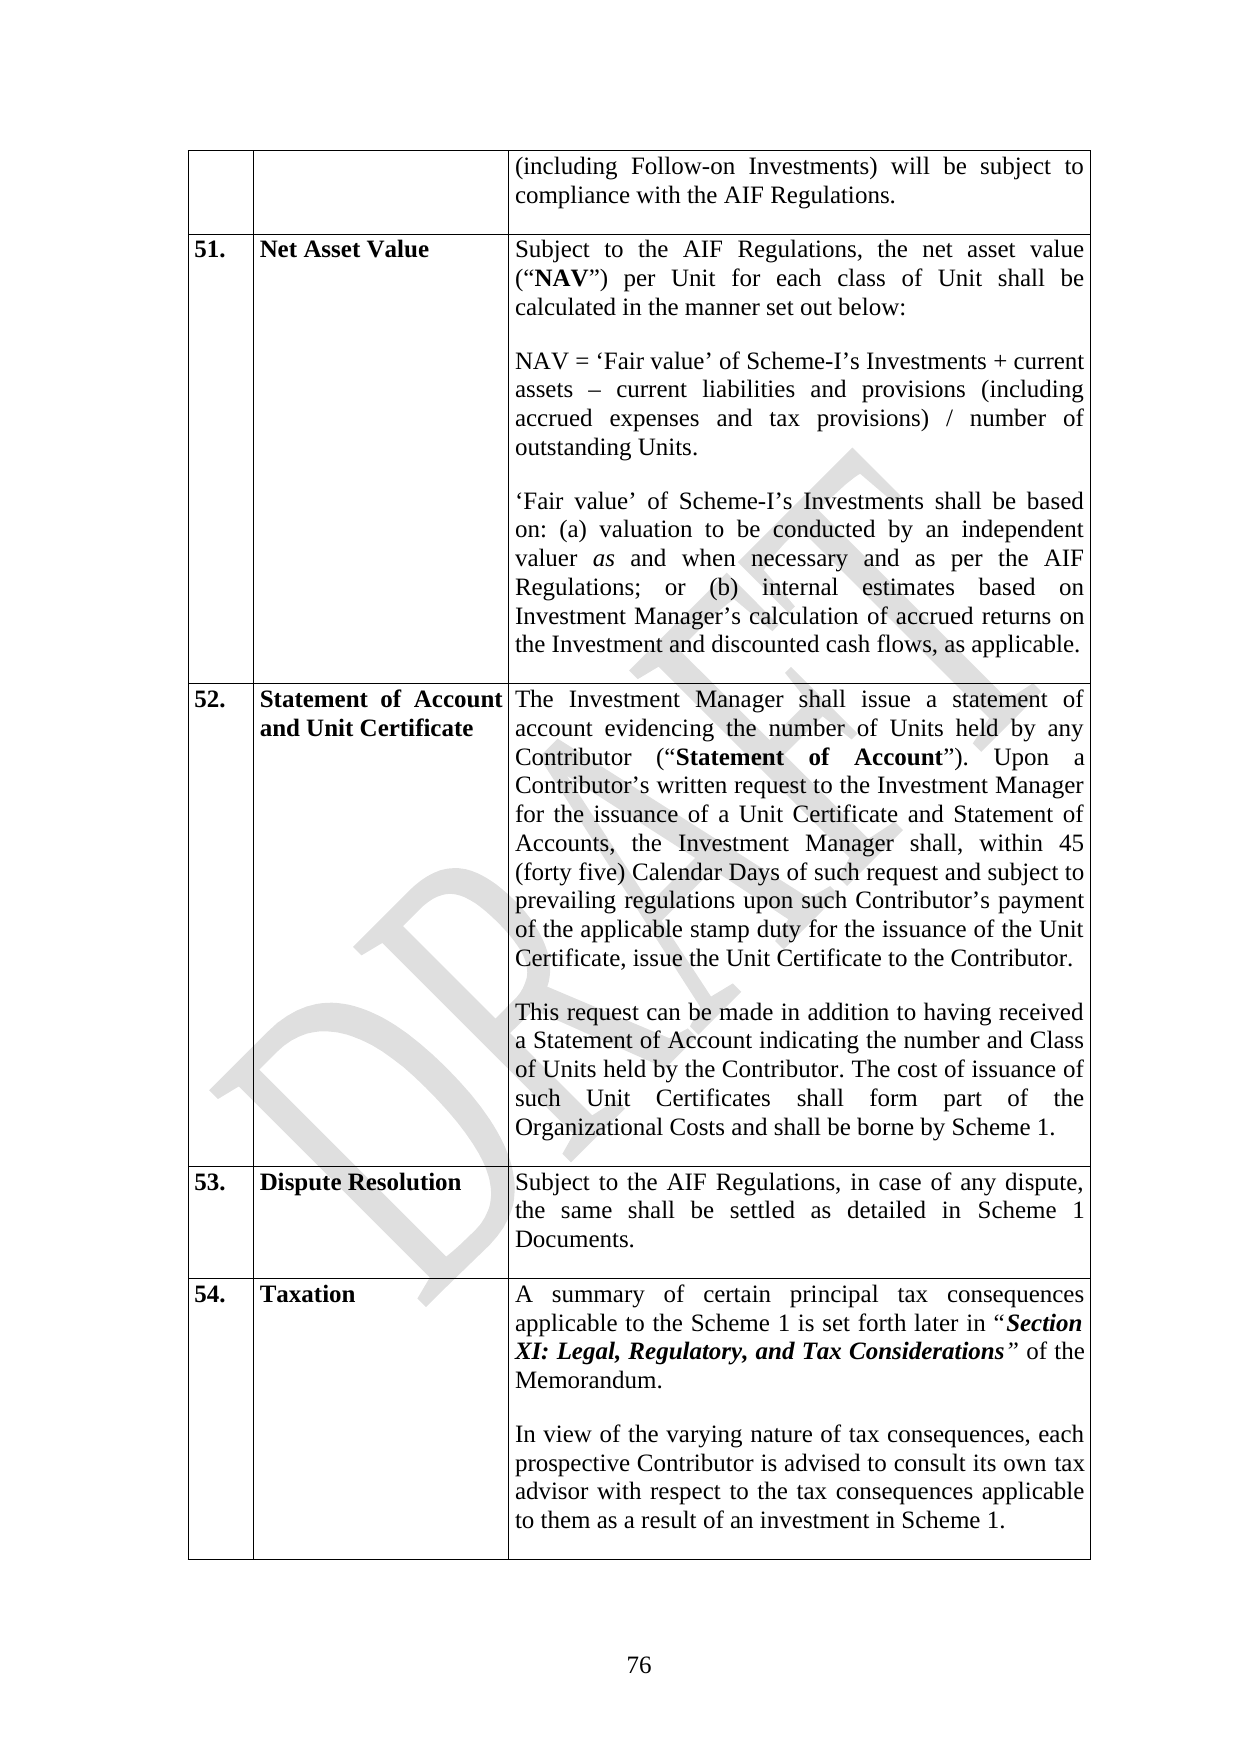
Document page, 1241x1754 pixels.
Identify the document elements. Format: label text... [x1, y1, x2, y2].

table_cell Subject to the AIF Regulations, in case of any dispute, the same shall be settled as detailed in Scheme 1 Documents. [509, 1167, 1090, 1278]
table_cell [189, 235, 253, 683]
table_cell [509, 151, 1090, 233]
table_cell [189, 151, 253, 233]
table_cell The Investment Manager shall issue a statement of account evidencing the number of Units held by any Contributor (“Statement of Account”). Upon a Contributor’s written request to the Investment Manager for the issuance of a Unit Certificate and Statement of Accounts, the Investment Manager shall, within 45 (forty five) Calendar Days of such request and subject to prevailing regulations upon such Contributor’s payment of the applicable stamp duty for the issuance of the Unit Certificate, issue the Unit Certificate to the Contributor. This request can be made in addition to having received a Statement of Account indicating the number and Class of Units held by the Contributor. The cost of issuance of such Unit Certificates shall form part of the Organizational Costs and shall be borne by Scheme 1. [509, 684, 1090, 1166]
table_cell Subject to the AIF Regulations, the net asset value (“NAV”) per Unit for each class of Unit shall be calculated in the manner set out below: NAV = ‘Fair value’ of Scheme-I’s Investments + current assets – current liabilities and provisions (including accrued expenses and tax provisions) / number of outstanding Units. ‘Fair value’ of Scheme-I’s Investments shall be based on: (a) valuation to be conducted by an independent valuer as and when necessary and as per the AIF Regulations; or (b) internal estimates based on Investment Manager’s calculation of accrued returns on the Investment and discounted cash flows, as applicable. [509, 235, 1090, 683]
table_cell [189, 1167, 253, 1278]
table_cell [254, 151, 508, 233]
table_cell Dispute Resolution [254, 1167, 508, 1278]
table_cell A summary of certain principal tax consequences applicable to the Scheme 1 is set forth later in “Section XI: Legal, Regulatory, and Tax Considerations” of the Memorandum. In view of the varying nature of tax consequences, each prospective Contributor is advised to consult its own tax advisor with respect to the tax consequences applicable to them as a result of an investment in Scheme 1. [509, 1279, 1090, 1559]
table_cell Taxation [254, 1279, 508, 1559]
table_cell Net Asset Value [254, 235, 508, 683]
table_cell [189, 1279, 253, 1559]
table_cell [189, 684, 253, 1166]
table_cell Statement of Account and Unit Certificate [254, 684, 508, 1166]
